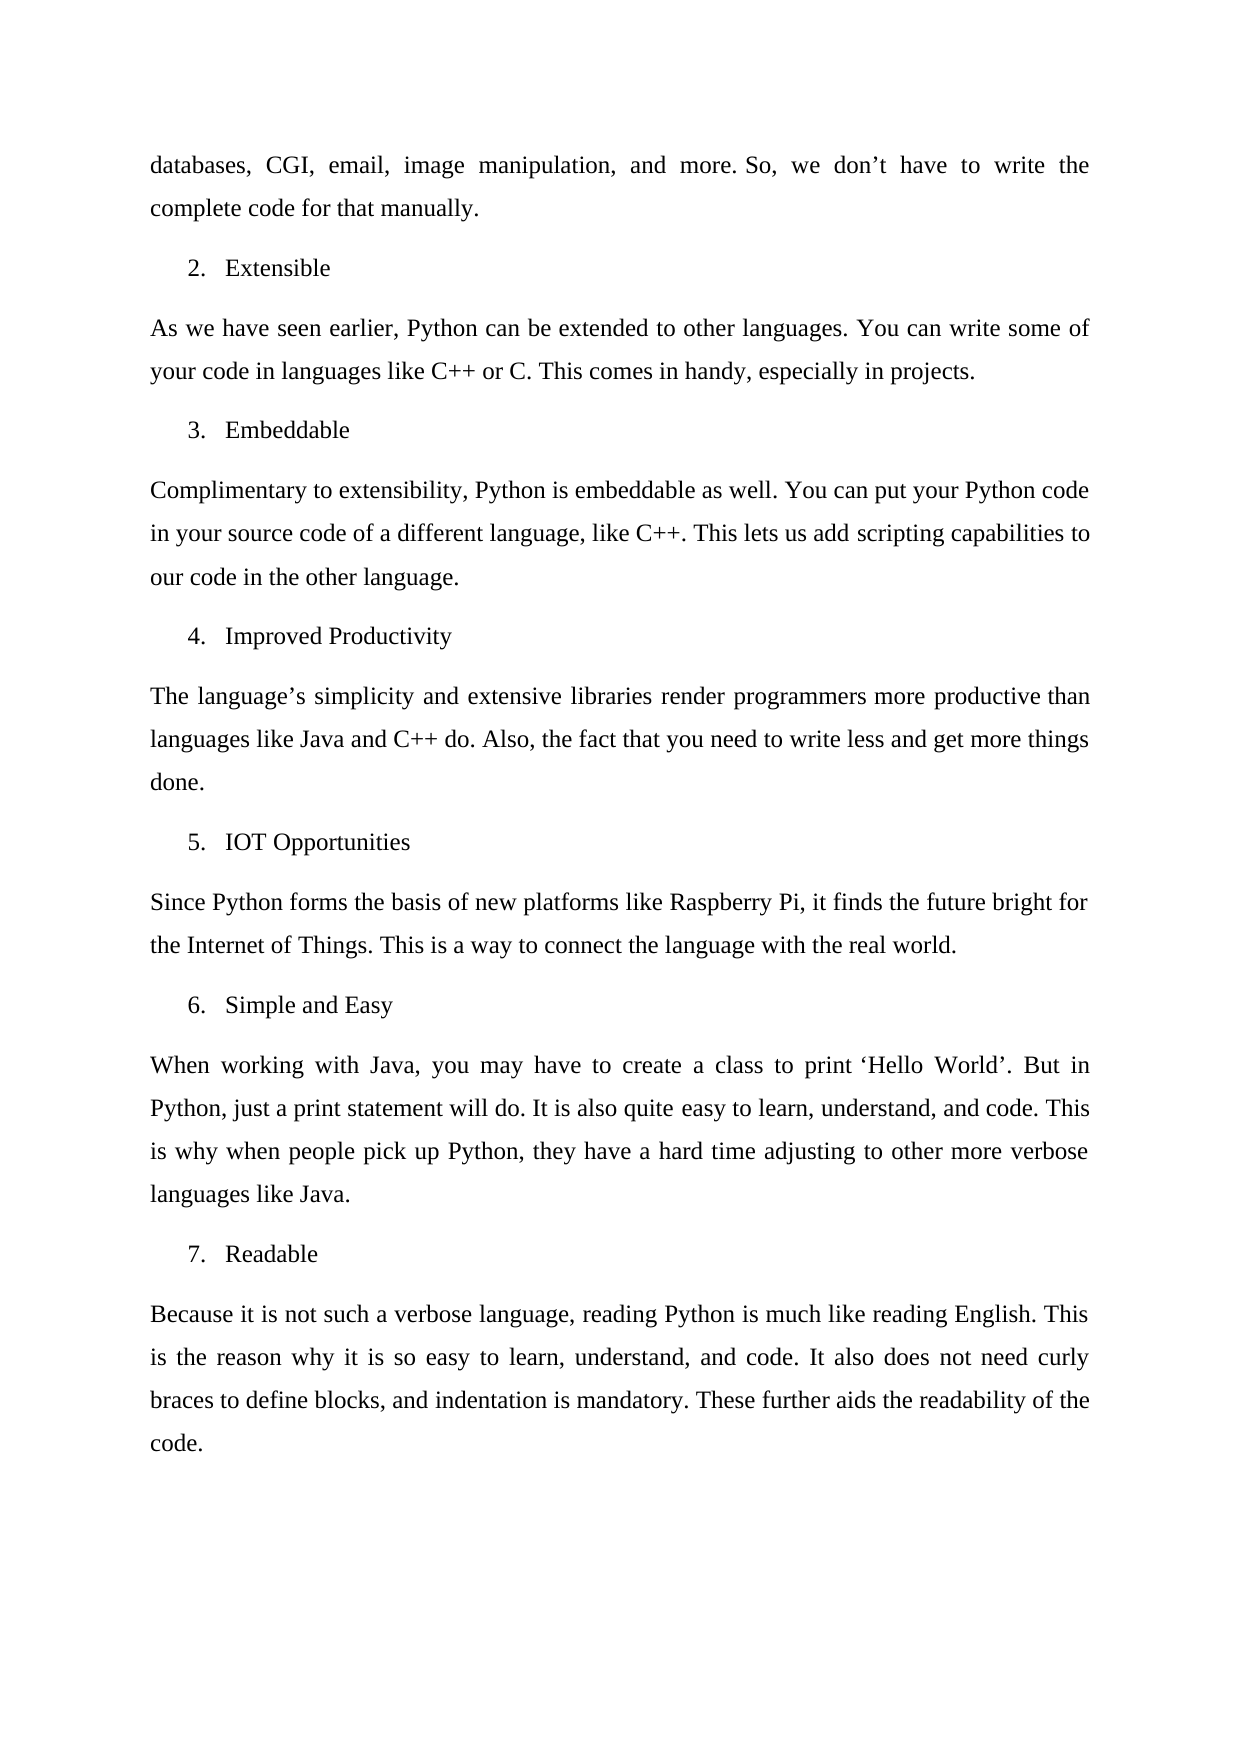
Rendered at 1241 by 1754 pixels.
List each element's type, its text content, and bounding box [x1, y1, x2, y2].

list IOT Opportunities [187, 827, 1090, 856]
text Since Python forms the basis of new platforms like Raspberry Pi, it finds the future bright for the Internet of Things. This is a way to connect the language with the real world. [150, 887, 1090, 959]
list Simple and Easy [187, 990, 1090, 1019]
list Readable [187, 1239, 1090, 1268]
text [150, 150, 1090, 222]
list Improved Productivity [187, 621, 1090, 650]
text Complimentary to extensibility, Python is embeddable as well. You can put your Python code in your source code of a different language, like C++. This lets us add scripting capabilities to our code in the other language. [150, 475, 1090, 590]
text The language’s simplicity and extensive libraries render programmers more productive than languages like Java and C++ do. Also, the fact that you need to write less and get more things done. [150, 681, 1090, 796]
text As we have seen earlier, Python can be extended to other languages. You can write some of your code in languages like C++ or C. This comes in handy, especially in projects. [150, 313, 1090, 384]
text Because it is not such a verbose language, reading Python is much like reading English. This is the reason why it is so easy to learn, understand, and code. It also does not need curly braces to define blocks, and indentation is mandatory. These further aids the readability of the code. [150, 1299, 1090, 1457]
list Embeddable [187, 416, 1090, 444]
list Extensible [187, 253, 1090, 282]
text When working with Java, you may have to create a class to print ‘Hello World’. But in Python, just a print statement will do. It is also quite easy to learn, understand, and code. This is why when people pick up Python, they have a hard time adjusting to other more verbose languages like Java. [150, 1050, 1090, 1208]
